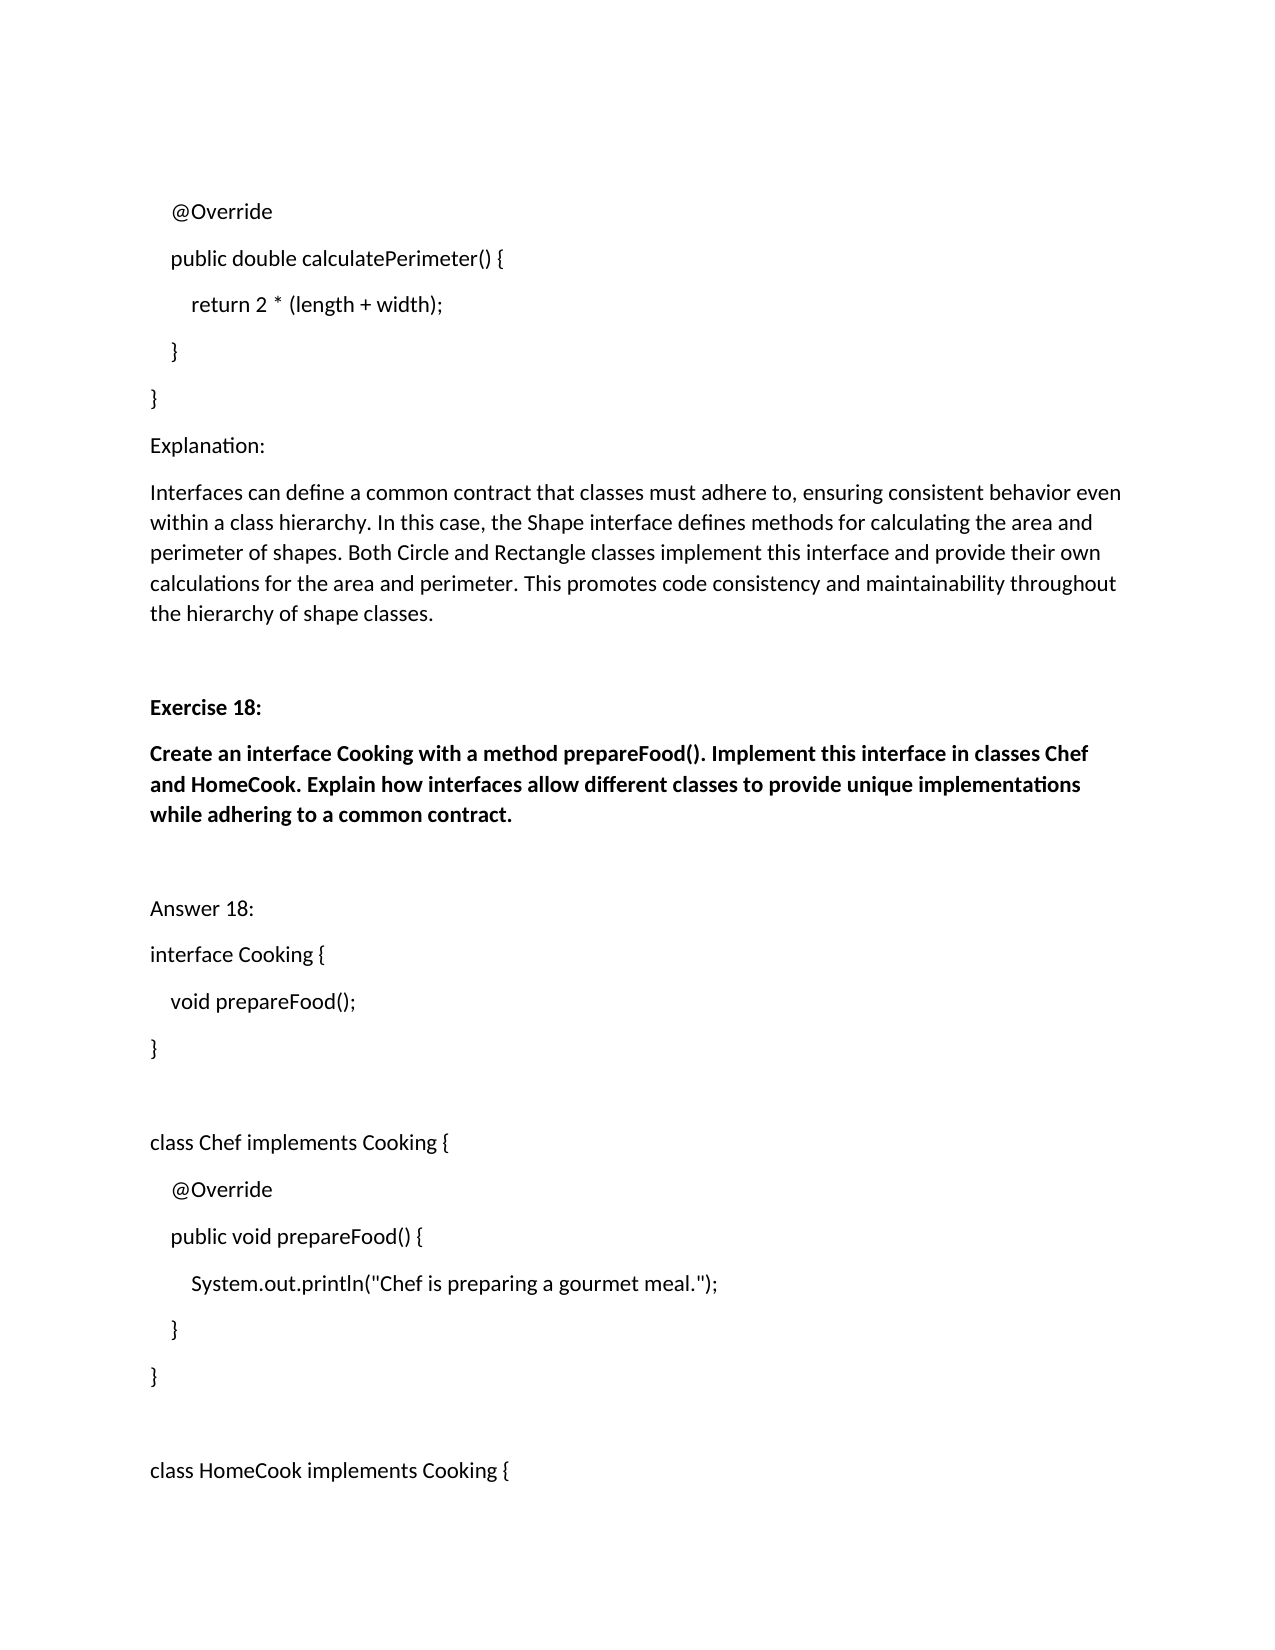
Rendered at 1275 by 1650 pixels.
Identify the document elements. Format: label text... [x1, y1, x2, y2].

text } [150, 1316, 1125, 1344]
text } [150, 1362, 1125, 1391]
text interface Cooking { [150, 941, 1125, 969]
text Interfaces can define a common contract that classes must adhere to, ensuring consistent behavior even within a class hierarchy. In this case, the Shape interface defines methods for calculating the area and perimeter of shapes. Both Circle and Rectangle classes implement this interface and provide their own calculations for the area and perimeter. This promotes code consistency and maintainability throughout the hierarchy of shape classes. [150, 478, 1125, 627]
text } [150, 1034, 1125, 1062]
text Create an interface Cooking with a method prepareFood(). Implement this interface in classes Chef and HomeCook. Explain how interfaces allow different classes to provide unique implementations while adhering to a common contract. [150, 739, 1125, 828]
text Explanation: [150, 431, 1125, 459]
text void prepareFood(); [150, 987, 1125, 1016]
text } [150, 384, 1125, 412]
text class HomeCook implements Cooking { [150, 1456, 1125, 1484]
text public double calculatePerimeter() { [150, 244, 1125, 272]
text class Chef implements Cooking { [150, 1128, 1125, 1156]
text System.out.println("Chef is preparing a gourmet meal."); [150, 1269, 1125, 1297]
text @Override [150, 1175, 1125, 1203]
text Exercise 18: [150, 693, 1125, 721]
text public void prepareFood() { [150, 1222, 1125, 1250]
text } [150, 337, 1125, 366]
text return 2 * (length + width); [150, 291, 1125, 319]
text Answer 18: [150, 894, 1125, 922]
text @Override [150, 197, 1125, 225]
